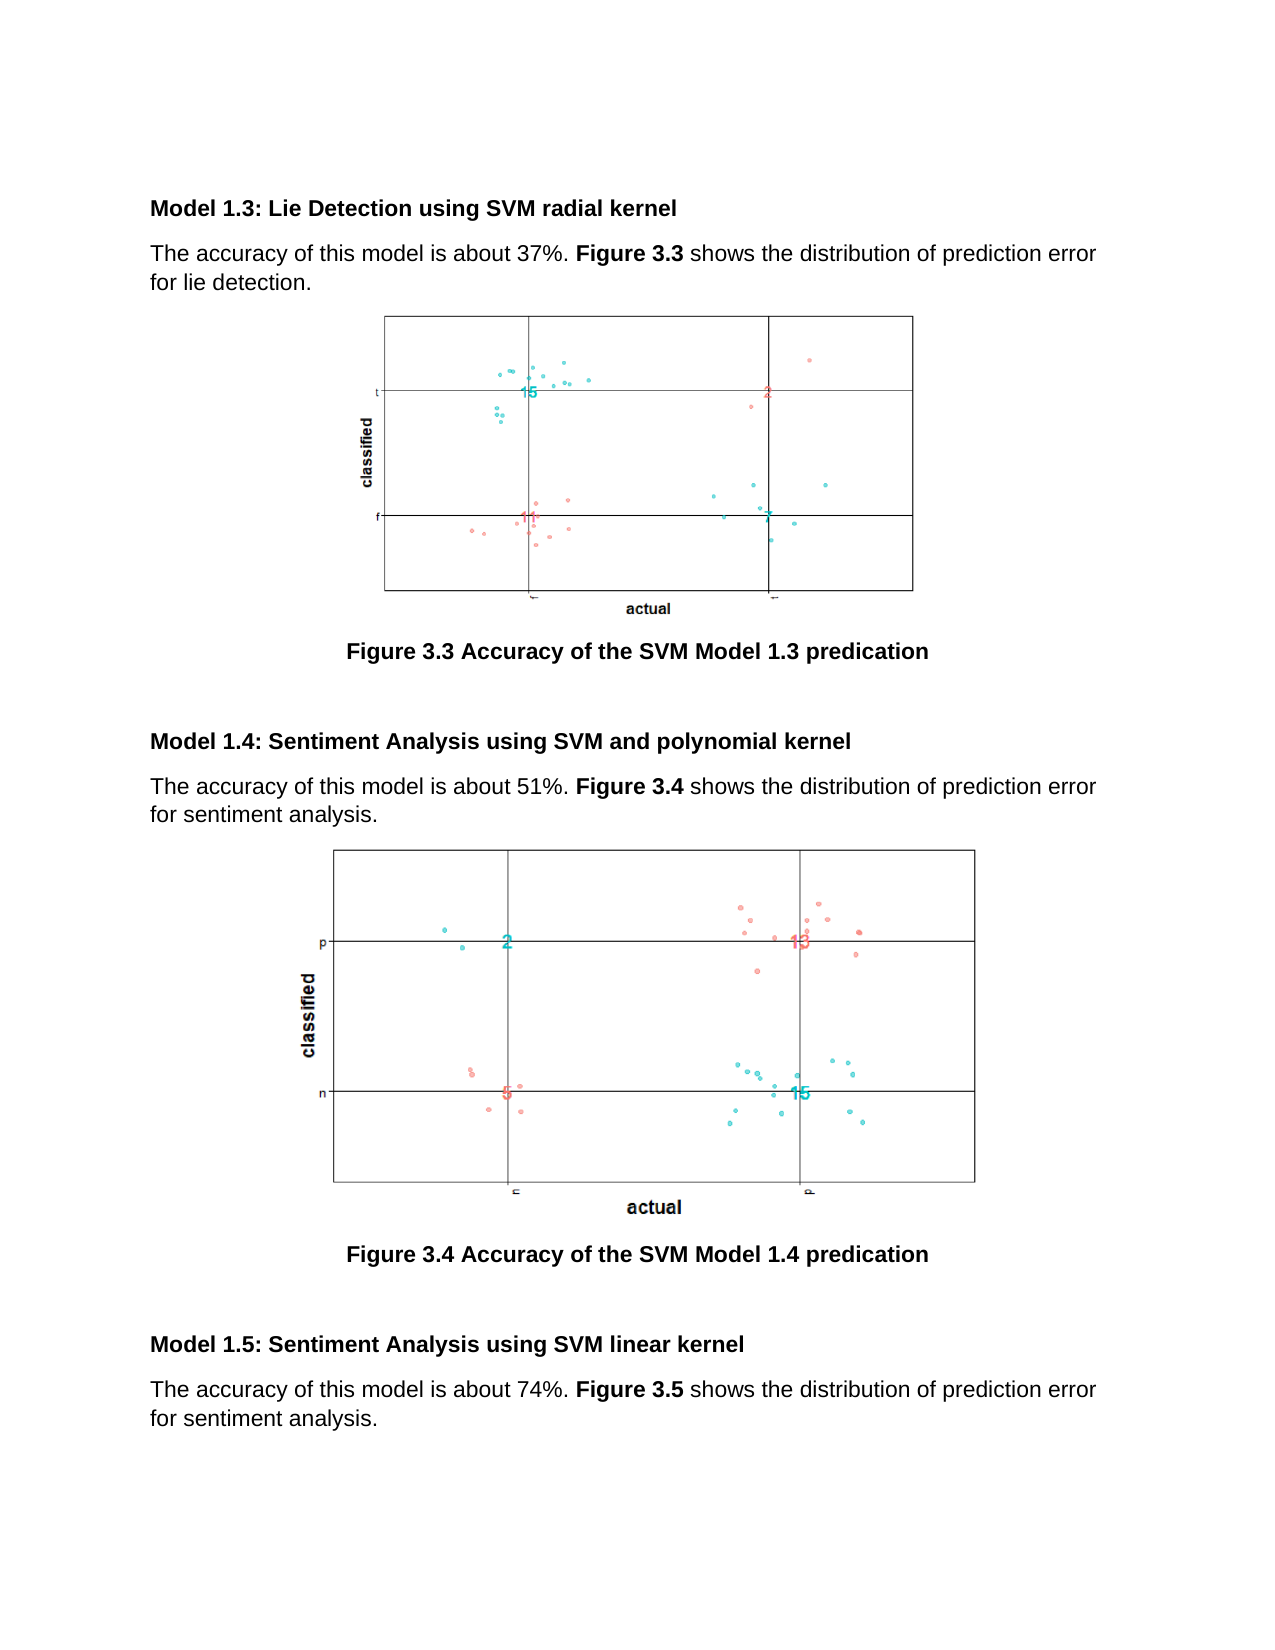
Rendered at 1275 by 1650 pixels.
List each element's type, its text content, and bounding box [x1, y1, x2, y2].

text The accuracy of this model is about 74%. Figure 3.5 shows the distribution of prediction error for sentiment analysis. [150, 1376, 1125, 1431]
text Figure 3.3 Accuracy of the SVM Model 1.3 predication [150, 638, 1125, 664]
text Model 1.3: Lie Detection using SVM radial kernel [150, 195, 1125, 221]
text The accuracy of this model is about 37%. Figure 3.3 shows the distribution of prediction error for lie detection. [150, 240, 1125, 295]
picture [358, 313, 917, 619]
text Model 1.4: Sentiment Analysis using SVM and polynomial kernel [150, 728, 1125, 754]
text The accuracy of this model is about 51%. Figure 3.4 shows the distribution of prediction error for sentiment analysis. [150, 773, 1125, 828]
text Model 1.5: Sentiment Analysis using SVM linear kernel [150, 1331, 1125, 1358]
text Figure 3.4 Accuracy of the SVM Model 1.4 predication [150, 1241, 1125, 1267]
picture [295, 846, 980, 1223]
